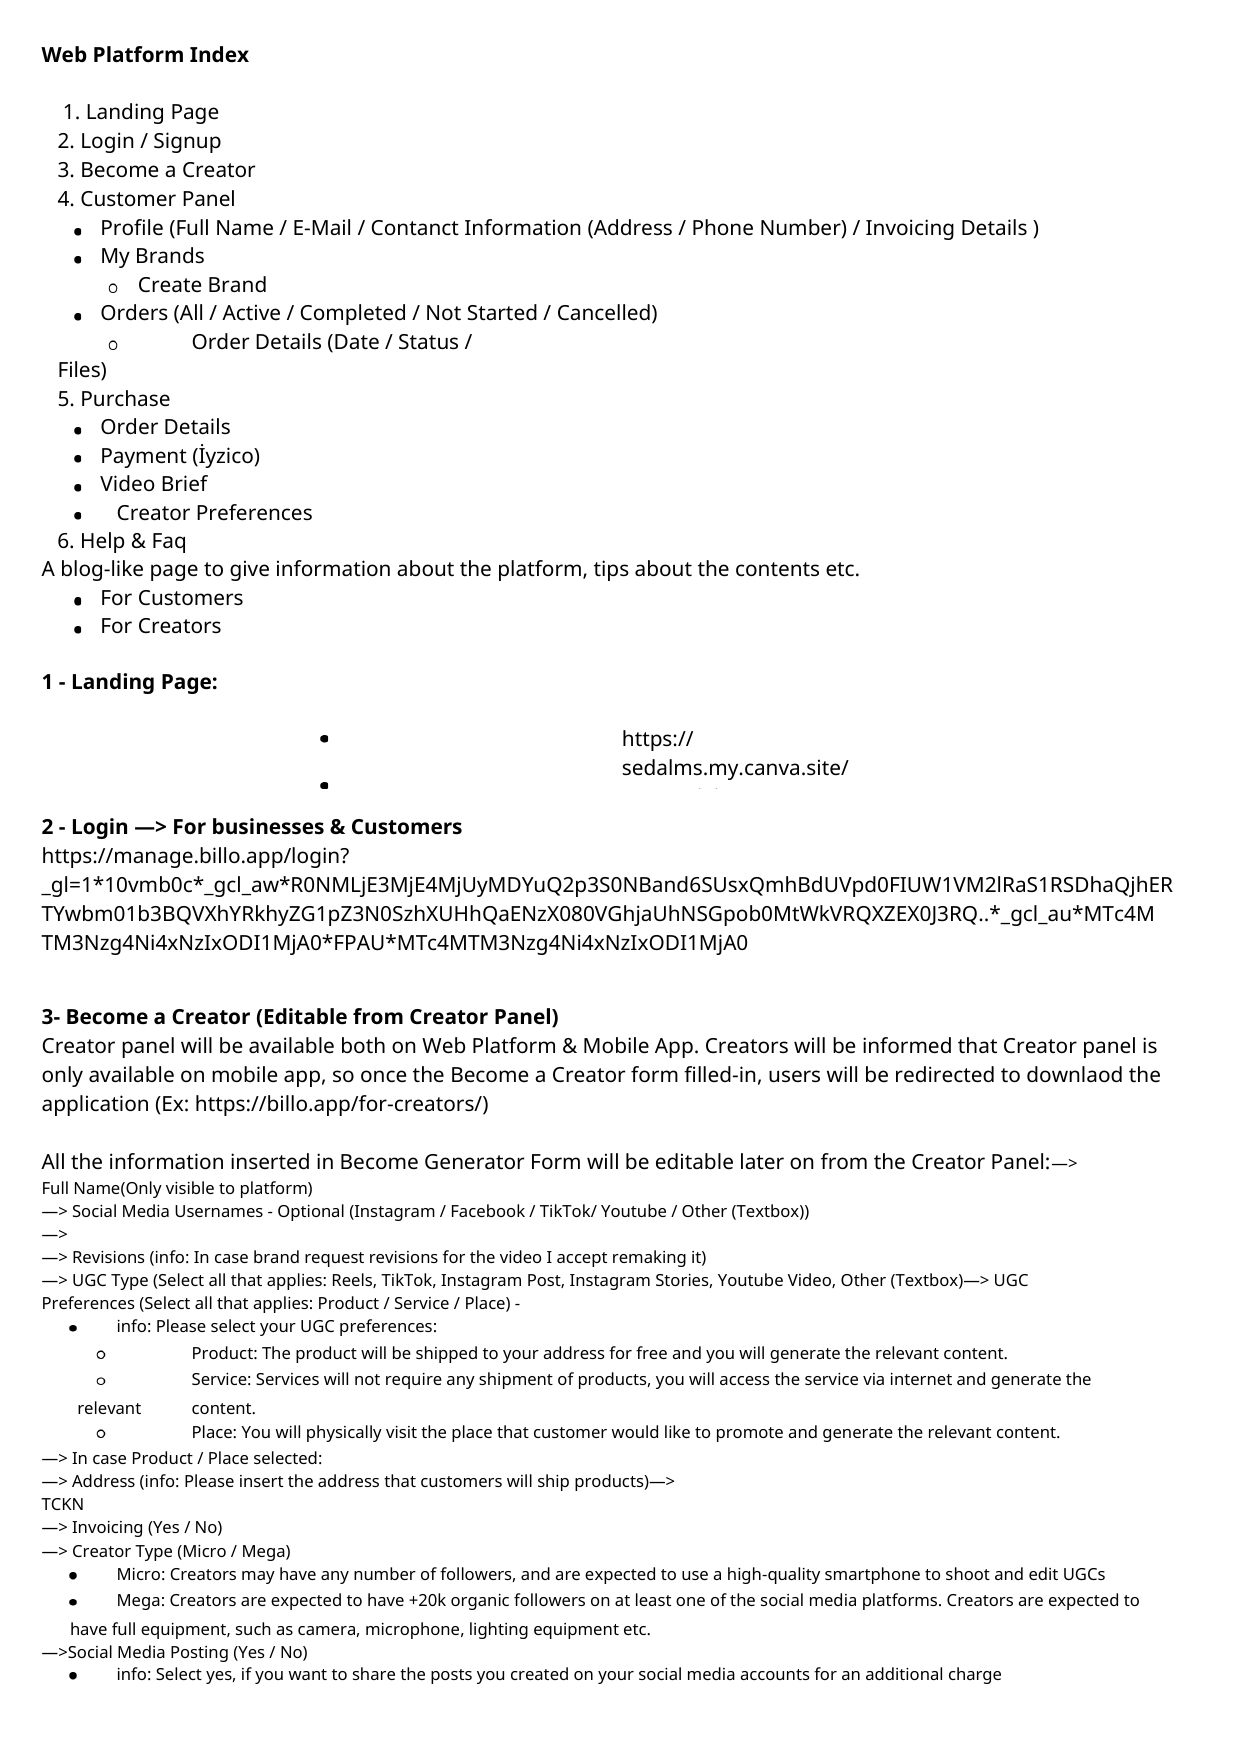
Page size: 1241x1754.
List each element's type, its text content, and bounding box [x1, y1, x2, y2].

picture [68, 1571, 78, 1581]
text Micro: Creators may have any number of followers, and are expected to use a high-quality smartphone to shoot and edit UGCs [50, 1562, 1199, 1589]
picture [73, 312, 82, 321]
text Place: You will physically visit the place that customer would like to promote and generate the relevant content. [77, 1420, 1199, 1447]
text Create Brand [89, 270, 1199, 298]
text Service: Services will not require any shipment of products, you will access the service via internet and generate the relevant content. [77, 1368, 1139, 1420]
picture [73, 255, 82, 264]
picture [319, 781, 329, 789]
picture [108, 338, 119, 350]
text —> In case Product / Place selected: —> Address (info: Please insert the address that customers will ship products)—> TCKN —> Invoicing (Yes / No) —> Creator Type (Micro / Mega) [41, 1447, 689, 1562]
text For Customers [54, 583, 1199, 611]
table_header https://sedalms.my.canva.site/contentiaio https://billo.app/ [614, 718, 1192, 789]
text info: Please select your UGC preferences: [50, 1315, 1199, 1341]
text Orders (All / Active / Completed / Not Started / Cancelled) [54, 298, 1199, 327]
text _gl=1*10vmb0c*_gcl_aw*R0NMLjE3MjE4MjUyMDYuQ2p3S0NBand6SUsxQmhBdUVpd0FIUW1VM2lRaS1RSDhaQjhER TYwbm01b3BQVXhYRkhyZG1pZ3N0SzhXUHhQaENzX080VGhjaUhNSGpob0MtWkVRQXZEX0J3RQ..*_gcl_au*MTc4M TM3Nzg4Ni4xNzIxODI1MjA0*FPAU*MTc4MTM3Nzg4Ni4xNzIxODI1MjA0 [41, 870, 1199, 956]
picture [68, 1671, 78, 1681]
picture [73, 511, 82, 520]
picture [73, 454, 82, 463]
text —>Social Media Posting (Yes / No) [41, 1641, 1199, 1662]
picture [96, 1348, 107, 1360]
picture [108, 282, 119, 293]
text Order Details [54, 412, 1199, 441]
table_header [35, 718, 613, 789]
text info: Select yes, if you want to share the posts you created on your social media accounts for an additional charge [50, 1662, 1199, 1689]
picture [96, 1375, 107, 1386]
text Web Platform Index [41, 42, 1199, 68]
text Video Brief [54, 469, 1199, 498]
picture [96, 1427, 107, 1439]
text 1 - Landing Page: [41, 669, 1199, 695]
picture [73, 426, 82, 435]
text Product: The product will be shipped to your address for free and you will generate the relevant content. [77, 1341, 1199, 1368]
picture [73, 483, 82, 492]
text Order Details (Date / Status / Files) 5. Purchase [57, 327, 479, 412]
text For Creators [54, 611, 1199, 640]
text Payment (İyzico) [54, 441, 1199, 469]
text Creator Preferences 6. Help & Faq A blog-like page to give information about the platform, tips about the contents etc. [41, 498, 929, 583]
picture [73, 625, 82, 634]
picture [68, 1598, 78, 1607]
text 2 - Login —> For businesses & Customers https://manage.billo.app/login? [41, 812, 479, 869]
picture [73, 227, 82, 236]
picture [68, 1324, 78, 1333]
picture [319, 734, 329, 743]
text 3- Become a Creator (Editable from Creator Panel) Creator panel will be available both on Web Platform & Mobile App. Creators will be informed that Creator panel is only available on mobile app, so once the Become a Creator form filled-in, users will be redirected to downlaod the application (Ex: https://billo.app/for-creators/) [41, 1002, 1184, 1118]
picture [73, 596, 82, 606]
text Profile (Full Name / E-Mail / Contanct Information (Address / Phone Number) / Invoicing Details ) [54, 213, 1199, 242]
text All the information inserted in Become Generator Form will be editable later on from the Creator Panel:—> Full Name(Only visible to platform) —> Social Media Usernames - Optional (Instagram / Facebook / TikTok/ Youtube / Other (Textbox)) —> —> Revisions (info: In case brand request revisions for the video I accept remaking it) —> UGC Type (Select all that applies: Reels, TikTok, Instagram Post, Instagram Stories, Youtube Video, Other (Textbox)—> UGC Preferences (Select all that applies: Product / Service / Place) - [41, 1147, 1109, 1314]
text 1. Landing Page 2. Login / Signup 3. Become a Creator 4. Customer Panel [57, 97, 269, 213]
text My Brands [54, 242, 1199, 270]
text Mega: Creators are expected to have +20k organic followers on at least one of the social media platforms. Creators are expected to have full equipment, such as camera, microphone, lighting equipment etc. [50, 1589, 1169, 1641]
